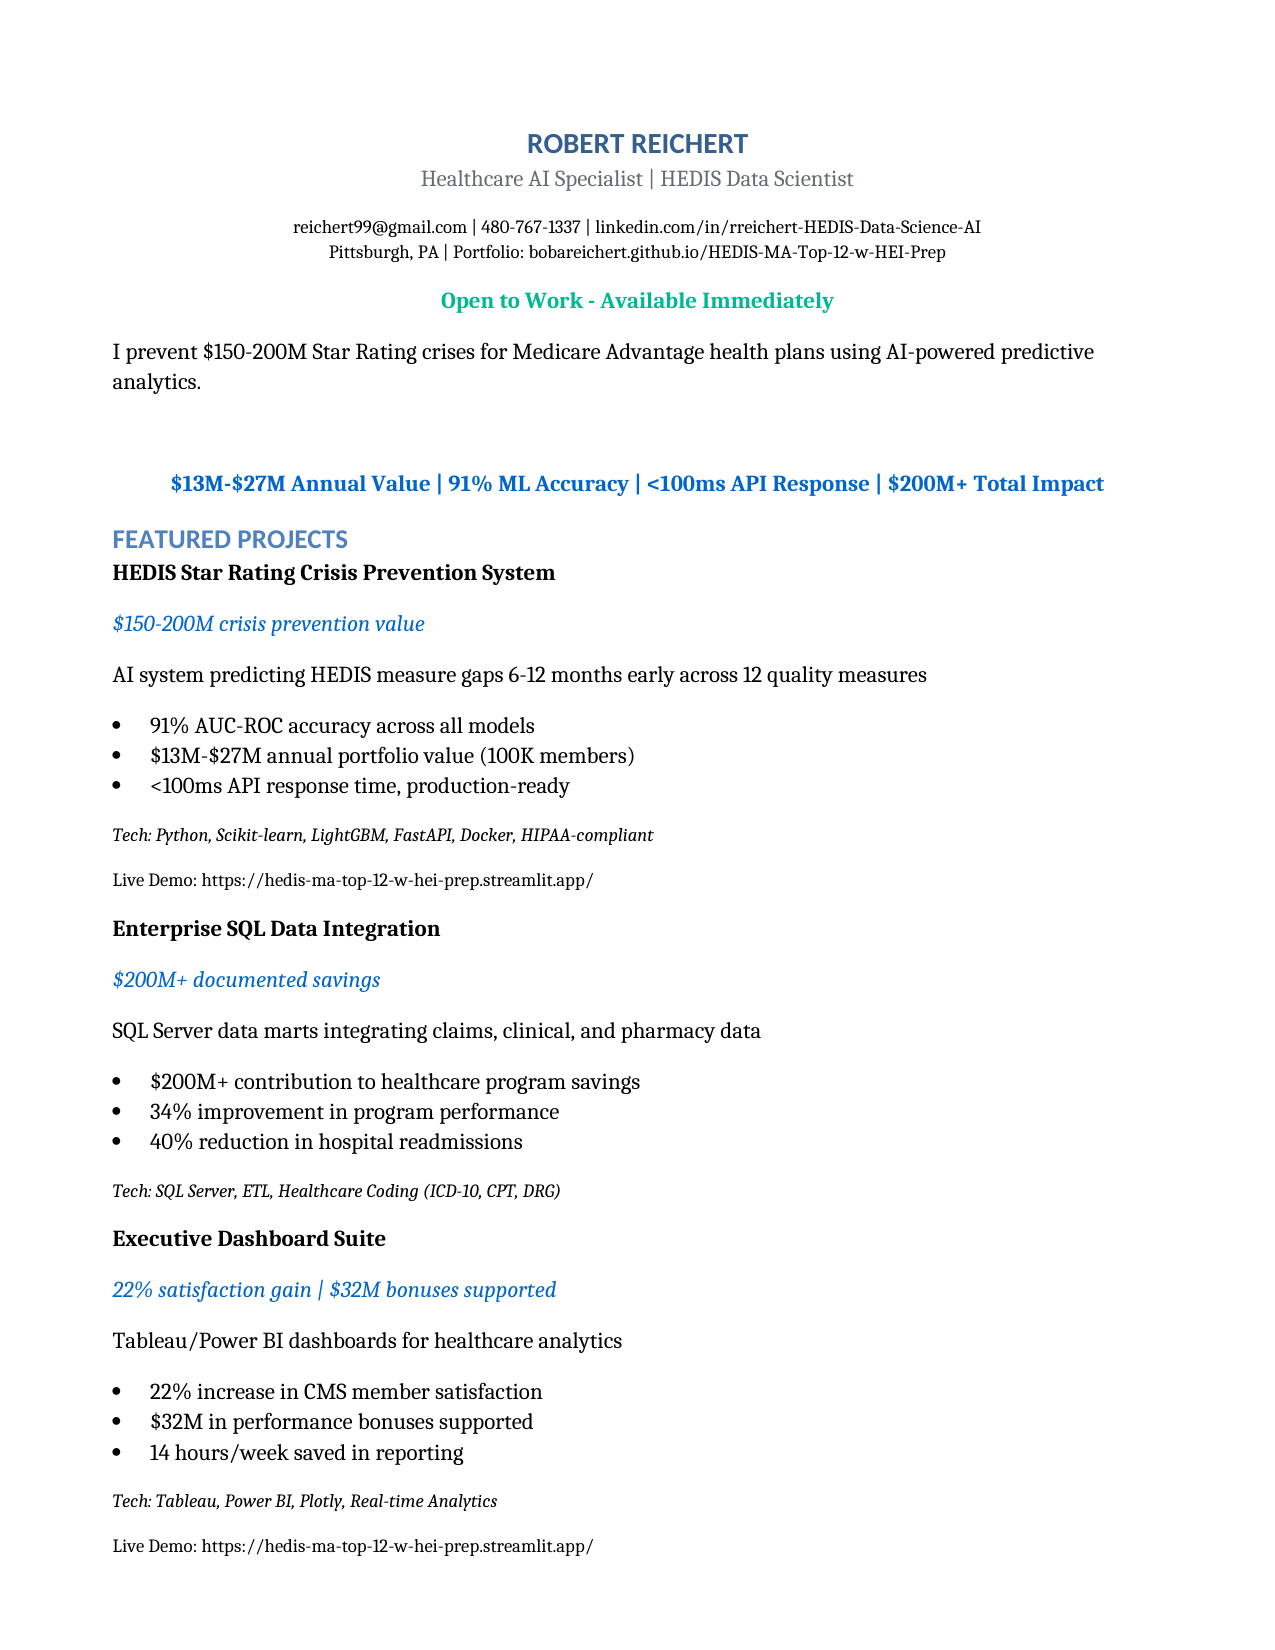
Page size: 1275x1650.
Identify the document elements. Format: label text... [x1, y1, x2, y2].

text Tableau/Power BI dashboards for healthcare analytics [112, 1328, 1162, 1354]
text Live Demo: https://hedis-ma-top-12-w-hei-prep.streamlit.app/ [112, 1536, 1162, 1557]
text Enterprise SQL Data Integration [112, 916, 1162, 942]
list $32M in performance bonuses supported [112, 1409, 1162, 1435]
text 22% satisfaction gain | $32M bonuses supported [112, 1277, 1162, 1303]
list <100ms API response time, production-ready [112, 773, 1162, 799]
subtitle ROBERT REICHERT [112, 125, 1162, 161]
text Tech: Python, Scikit-learn, LightGBM, FastAPI, Docker, HIPAA-compliant [112, 824, 1162, 846]
text $200M+ documented savings [112, 967, 1162, 993]
text Live Demo: https://hedis-ma-top-12-w-hei-prep.streamlit.app/ [112, 870, 1162, 891]
list 14 hours/week saved in reporting [112, 1439, 1162, 1466]
text $150-200M crisis prevention value [112, 611, 1162, 637]
list 40% reduction in hospital readmissions [112, 1129, 1162, 1155]
text $13M-$27M Annual Value | 91% ML Accuracy | <100ms API Response | $200M+ Total Impact [112, 471, 1162, 497]
text SQL Server data marts integrating claims, clinical, and pharmacy data [112, 1018, 1162, 1044]
list $200M+ contribution to healthcare program savings [112, 1069, 1162, 1095]
text HEDIS Star Rating Crisis Prevention System [112, 560, 1162, 586]
text reichert99@gmail.com | 480-767-1337 | linkedin.com/in/rreichert-HEDIS-Data-Science-AI Pittsburgh, PA | Portfolio: bobareichert.github.io/HEDIS-MA-Top-12-w-HEI-Prep [112, 217, 1162, 263]
text AI system predicting HEDIS measure gaps 6-12 months early across 12 quality measures [112, 662, 1162, 688]
text Tech: SQL Server, ETL, Healthcare Coding (ICD-10, CPT, DRG) [112, 1180, 1162, 1202]
list 22% increase in CMS member satisfaction [112, 1379, 1162, 1405]
list $13M-$27M annual portfolio value (100K members) [112, 743, 1162, 769]
list 34% improvement in program performance [112, 1099, 1162, 1125]
text Open to Work - Available Immediately [112, 287, 1162, 314]
subtitle FEATURED PROJECTS [112, 522, 1162, 555]
text I prevent $150-200M Star Rating crises for Medicare Advantage health plans using AI-powered predictive analytics. [112, 338, 1162, 395]
list 91% AUC-ROC accuracy across all models [112, 713, 1162, 739]
text Healthcare AI Specialist | HEDIS Data Scientist [112, 166, 1162, 192]
text Executive Dashboard Suite [112, 1226, 1162, 1252]
text Tech: Tableau, Power BI, Plotly, Real-time Analytics [112, 1490, 1162, 1512]
